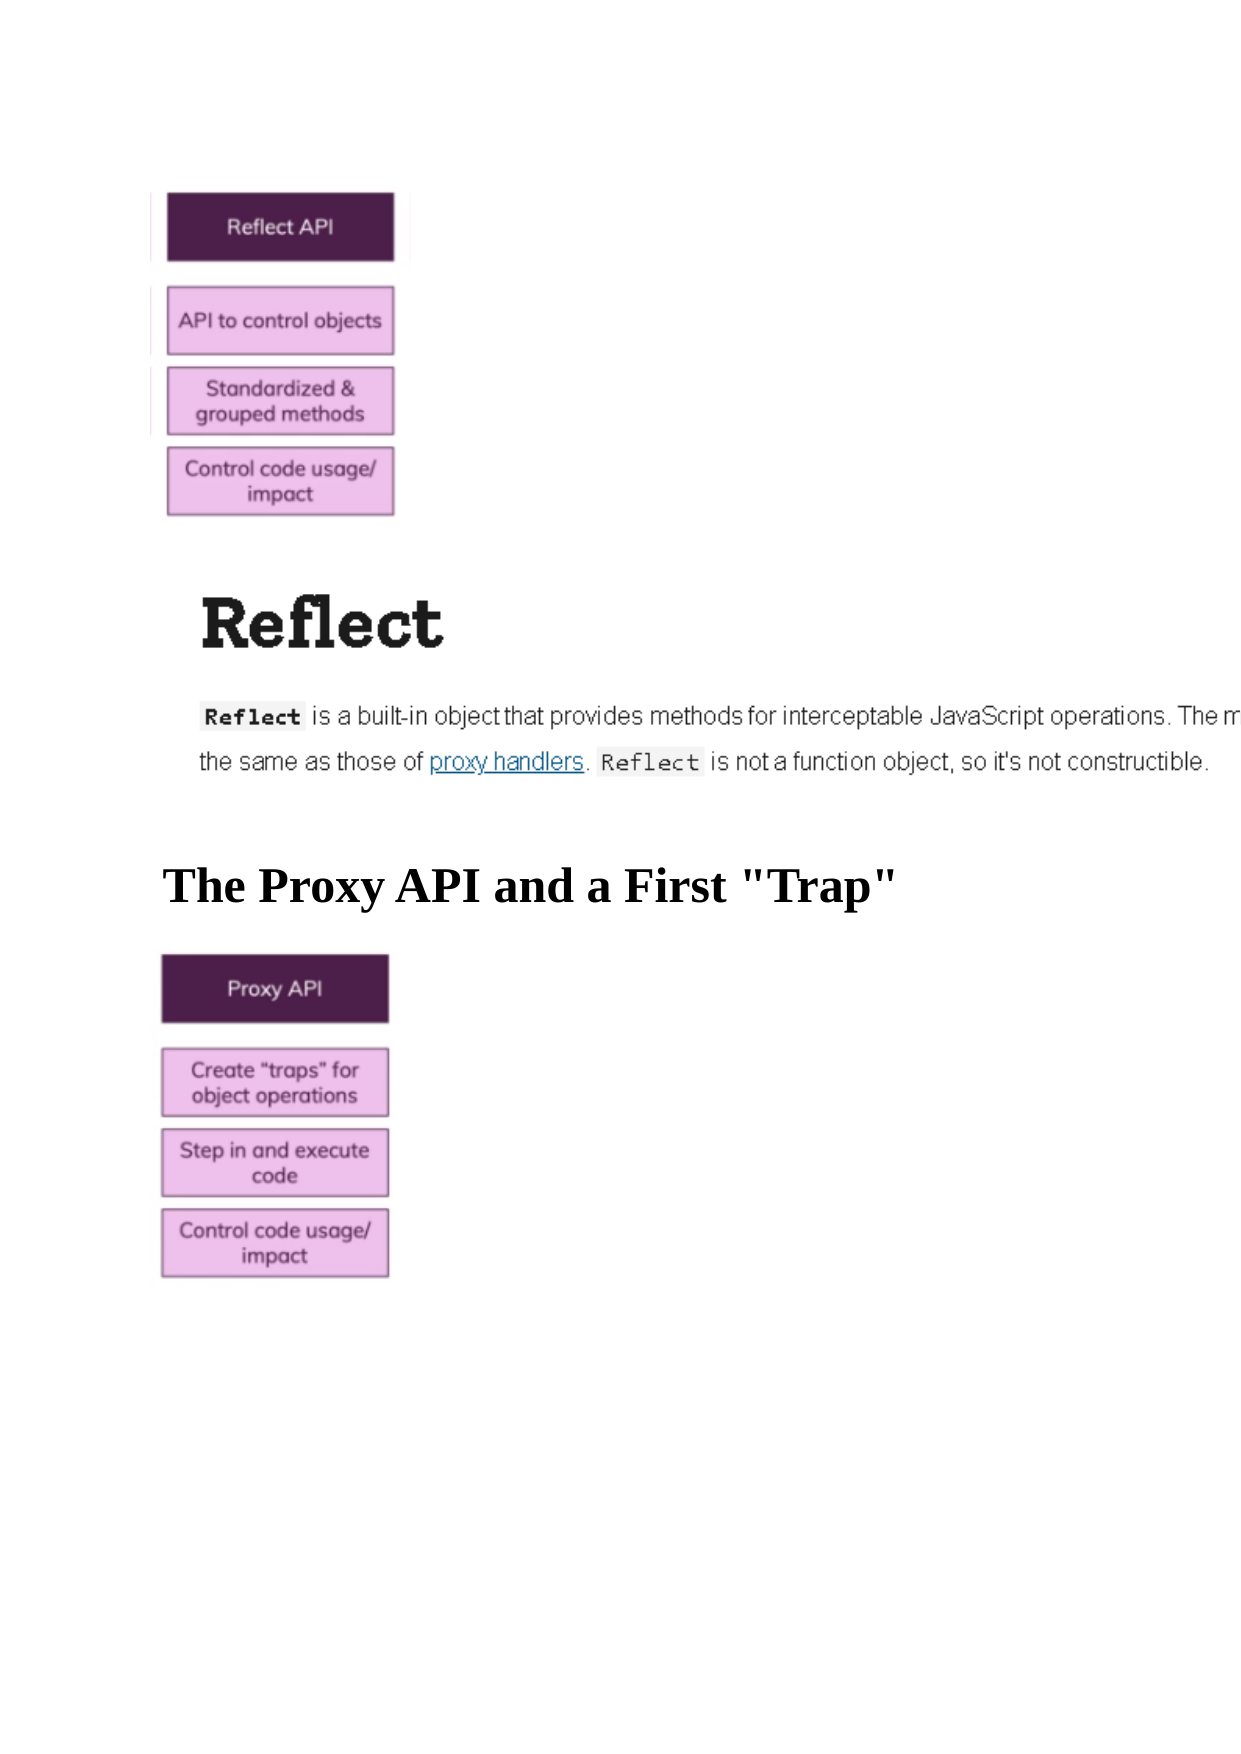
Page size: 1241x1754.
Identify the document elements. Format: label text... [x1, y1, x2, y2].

picture [150, 150, 1241, 827]
text The Proxy API and a First "Trap" [150, 856, 1090, 913]
picture [150, 942, 402, 1290]
